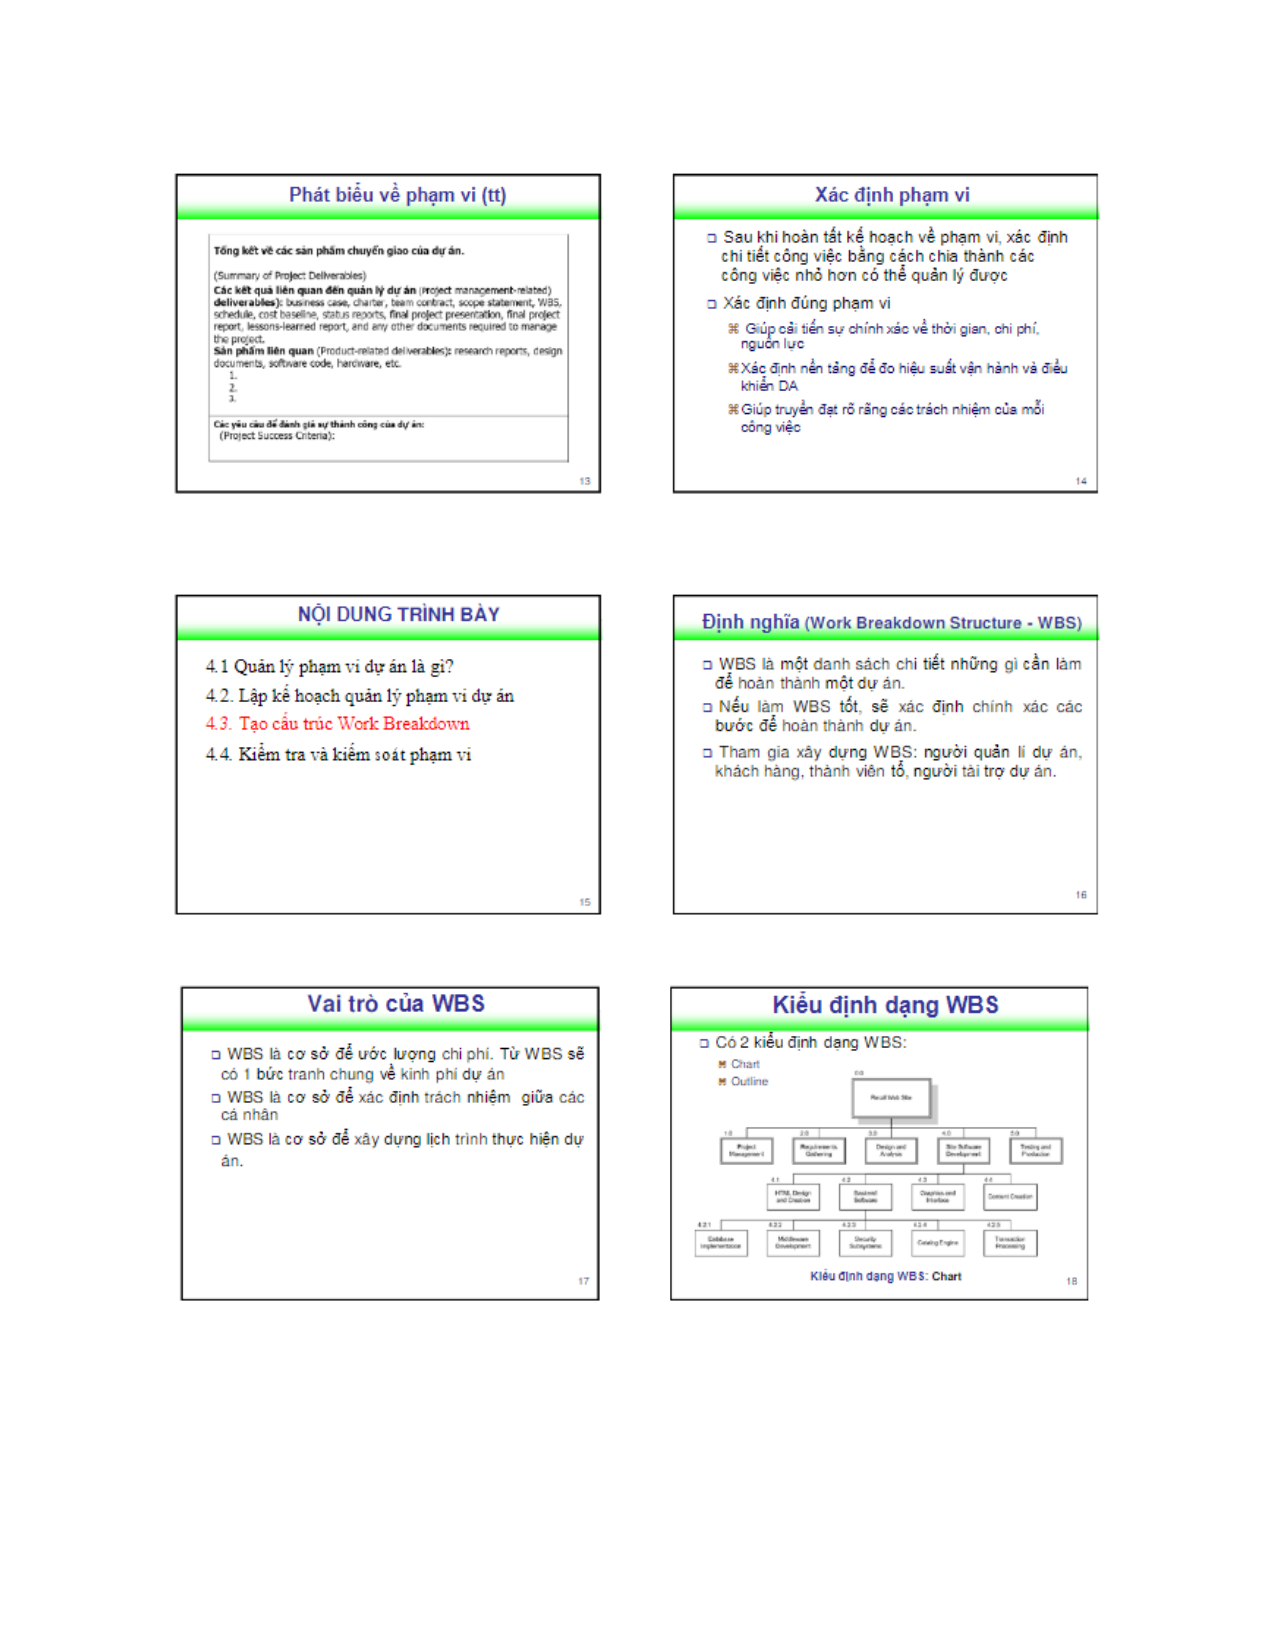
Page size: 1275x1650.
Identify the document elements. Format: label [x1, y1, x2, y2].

picture [150, 970, 1125, 1347]
picture [150, 150, 1125, 969]
